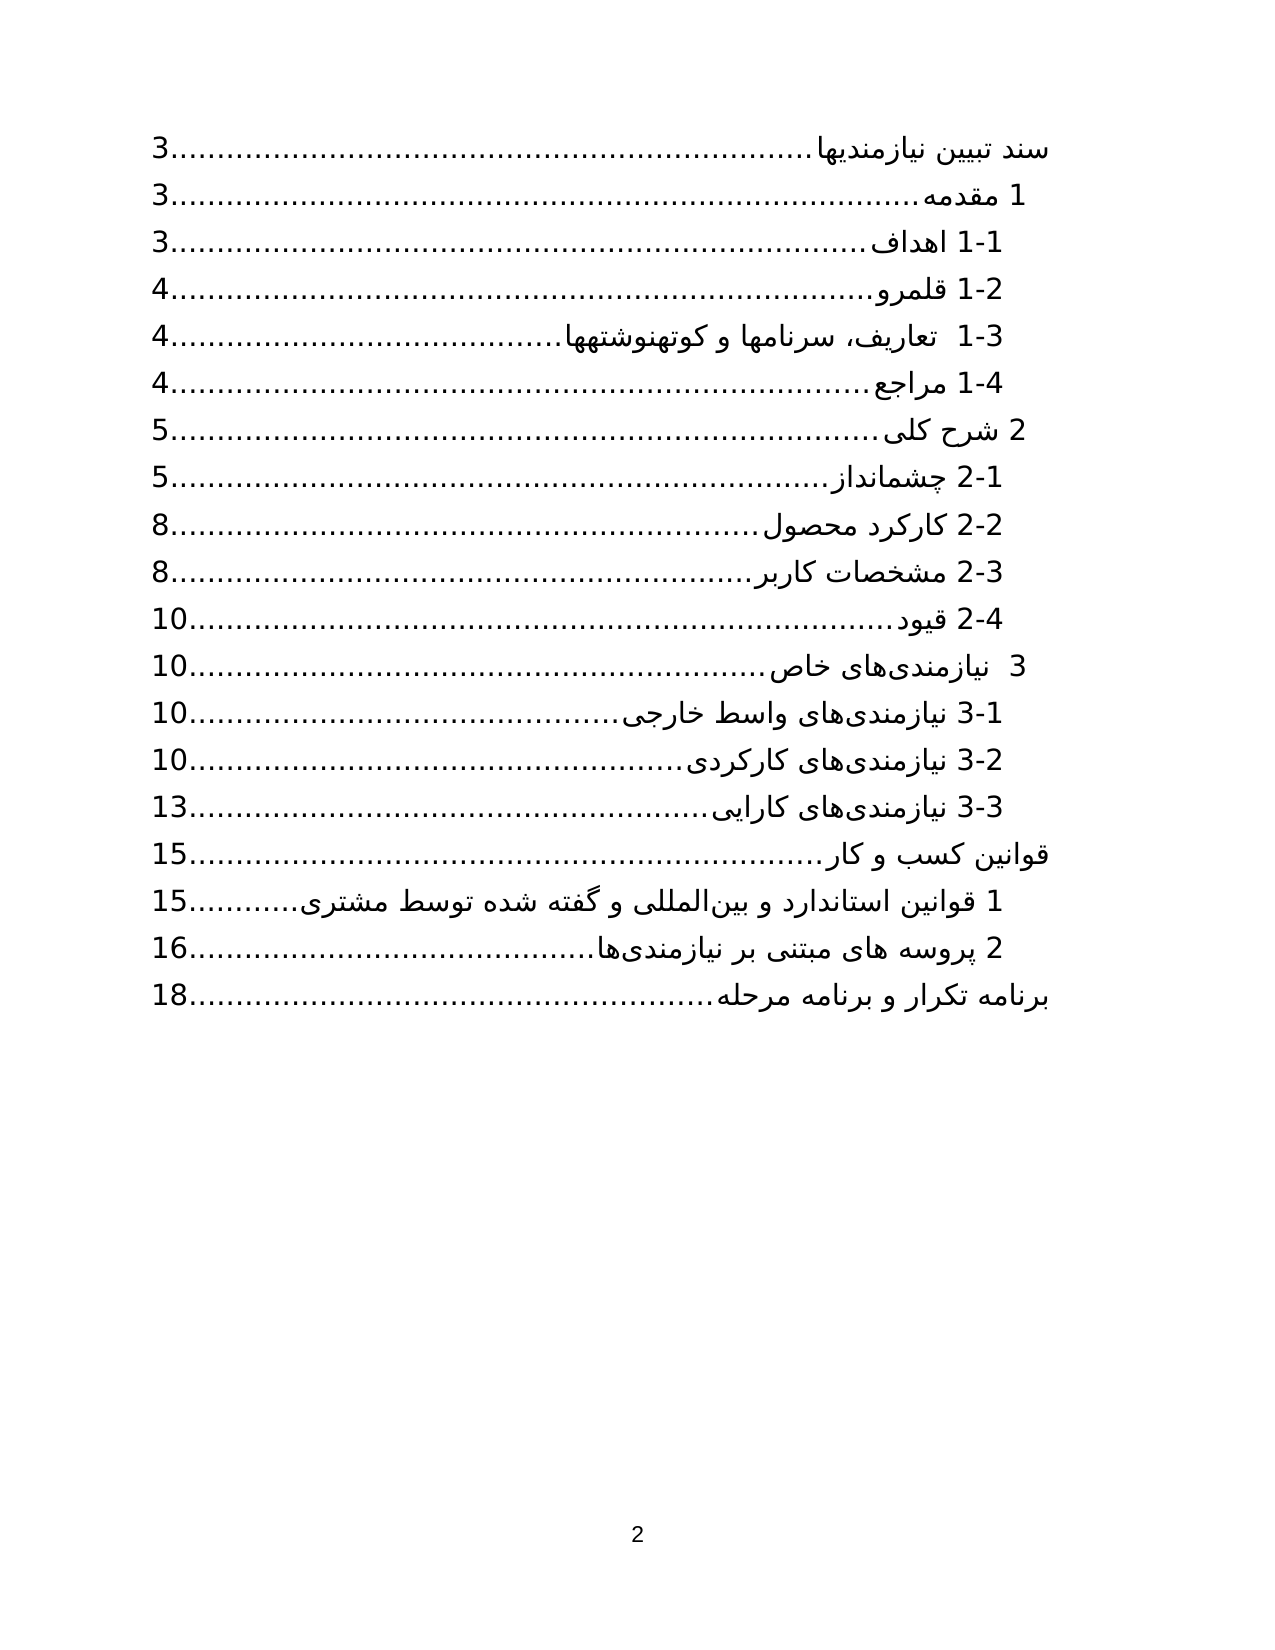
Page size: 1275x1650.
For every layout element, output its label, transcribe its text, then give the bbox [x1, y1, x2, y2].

text 3 نیازمندی‌های خاص 10 [150, 649, 1102, 683]
text 1 مقدمه 3 [150, 178, 1102, 212]
text 3-1 نیازمندی‌های واسط خارجی 10 [150, 696, 1079, 730]
text برنامه تکرار و برنامه مرحله 18 [150, 979, 1125, 1013]
text 1 قوانین استاندارد و بین‌المللی و گفته شده توسط مشتری 15 [150, 884, 1079, 918]
text 1-4 مراجع 4 [150, 367, 1079, 401]
text سند تبیین نیازمندیها 3 [150, 131, 1125, 165]
text 1-3 تعاریف، سرنامها و کوتهنوشتهها 4 [150, 319, 1079, 353]
text 2-3 مشخصات کاربر 8 [150, 555, 1079, 589]
text 3-3 نیازمندی‌های کارایی 13 [150, 790, 1079, 824]
text 1-2 قلمرو 4 [150, 272, 1079, 306]
text 2 پروسه های مبتنی بر نیازمندی‌ها 16 [150, 932, 1079, 966]
text 2 شرح کلی 5 [150, 414, 1102, 448]
text قوانین کسب و کار 15 [150, 837, 1125, 871]
text 2-4 قیود 10 [150, 602, 1079, 636]
text 2-1 چشمانداز 5 [150, 461, 1079, 495]
text 3-2 نیازمندی‌های کارکردی 10 [150, 743, 1079, 777]
text 2-2 کارکرد محصول 8 [150, 508, 1079, 542]
text 1-1 اهداف 3 [150, 225, 1079, 259]
